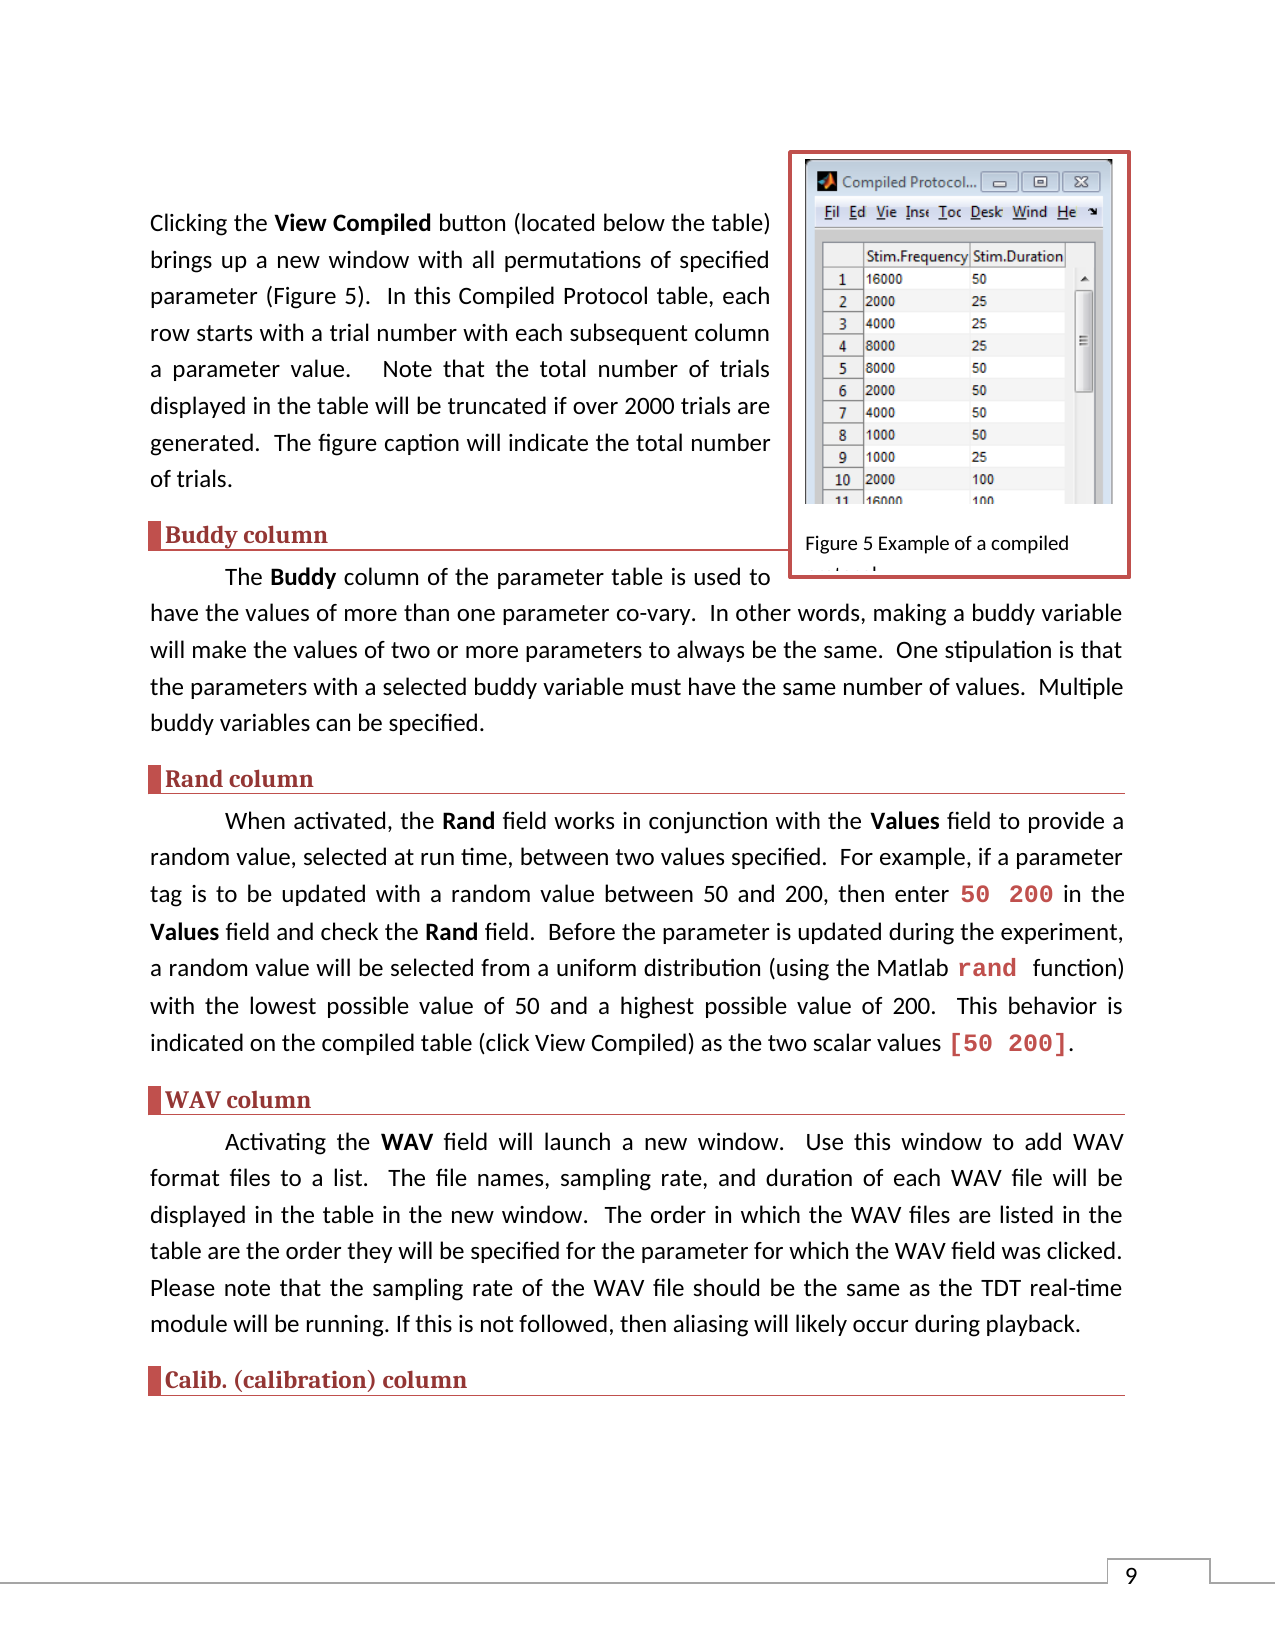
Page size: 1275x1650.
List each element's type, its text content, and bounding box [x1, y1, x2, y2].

subtitle Rand column [148, 764, 1125, 793]
subtitle WAV column [161, 1086, 1125, 1114]
subtitle Calib. (calibration) column [161, 1366, 1125, 1395]
subtitle Buddy column [161, 521, 788, 549]
text When activated, the Rand field works in conjunction with the Values field to provide a random value, selected at run time, between two values specified. For example, if a parameter tag is to be updated with a random value between 50 and 200, then enter 50 200 in the Values field and check the Rand field. Before the parameter is updated during the experiment, a random value will be selected from a uniform distribution (using the Matlab rand function) with the lowest possible value of 50 and a highest possible value of 200. This behavior is indicated on the compiled table (click View Compiled) as the two scalar values [50 200]. [150, 805, 1125, 1058]
text Clicking the View Compiled button (located below the table) brings up a new window with all permutations of specified parameter (Figure 5). In this Compiled Protocol table, each row starts with a trial number with each subsequent column a parameter value. Note that the total number of trials displayed in the table will be truncated if over 2000 trials are generated. The figure caption will indicate the total number of trials. [150, 207, 788, 494]
text Activating the WAV field will launch a new window. Use this window to add WAV format files to a list. The file names, sampling rate, and duration of each WAV file will be displayed in the table in the new window. The order in which the WAV files are listed in the table are the order they will be specified for the parameter for which the WAV field was clicked. Please note that the sampling rate of the WAV file should be the same as the TDT real-time module will be running. If this is not followed, then aliasing will likely occur during playback. [150, 1126, 1125, 1339]
text The Buddy column of the parameter table is used to have the values of more than one parameter co-vary. In other words, making a buddy variable will make the values of two or more parameters to always be the same. One stipulation is that the parameters with a selected buddy variable must have the same number of values. Multiple buddy variables can be specified. [150, 561, 1125, 738]
